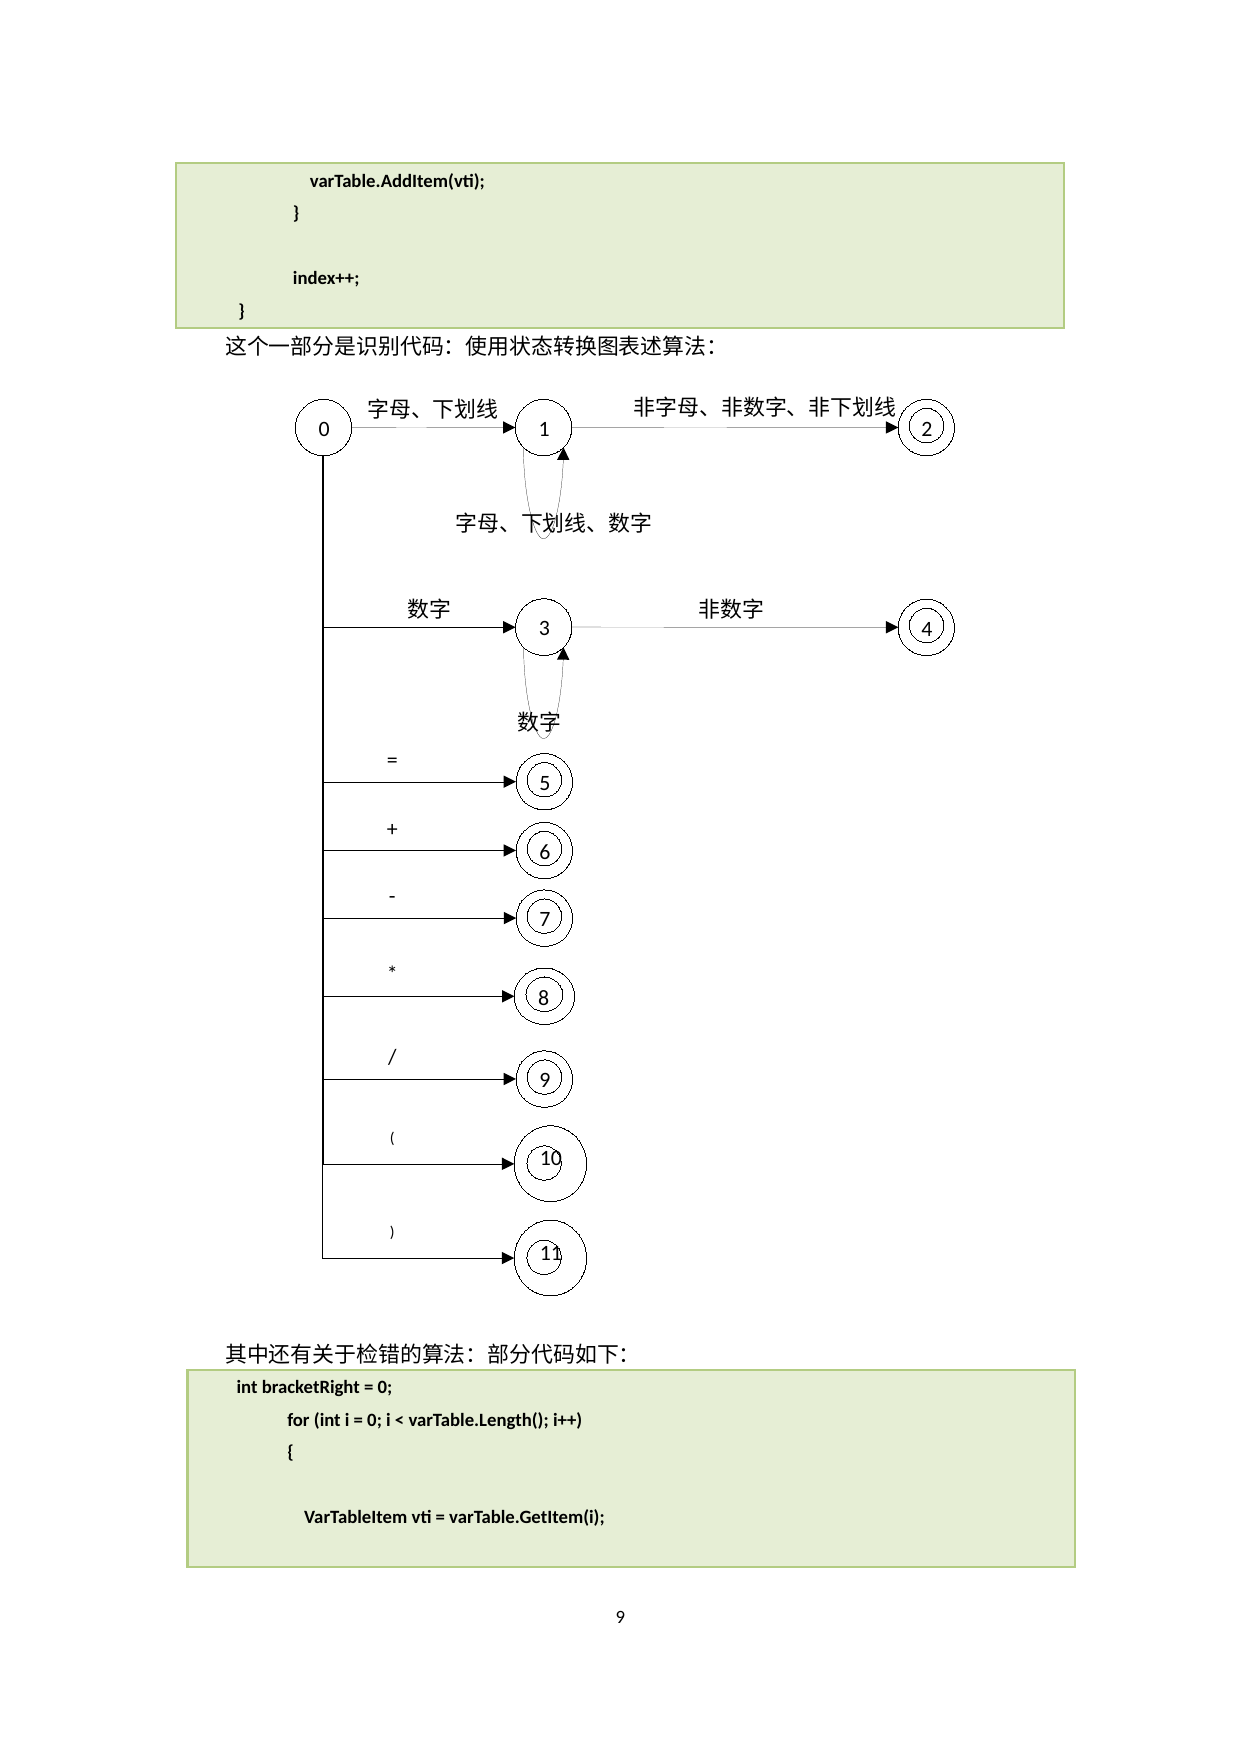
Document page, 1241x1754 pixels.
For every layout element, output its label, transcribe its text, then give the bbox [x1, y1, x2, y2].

list 其中还有关于检错的算法：部分代码如下： [225, 1336, 1053, 1369]
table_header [189, 1371, 1074, 1566]
list 这个一部分是识别代码：使用状态转换图表述算法： [225, 329, 1053, 361]
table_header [177, 164, 1063, 327]
